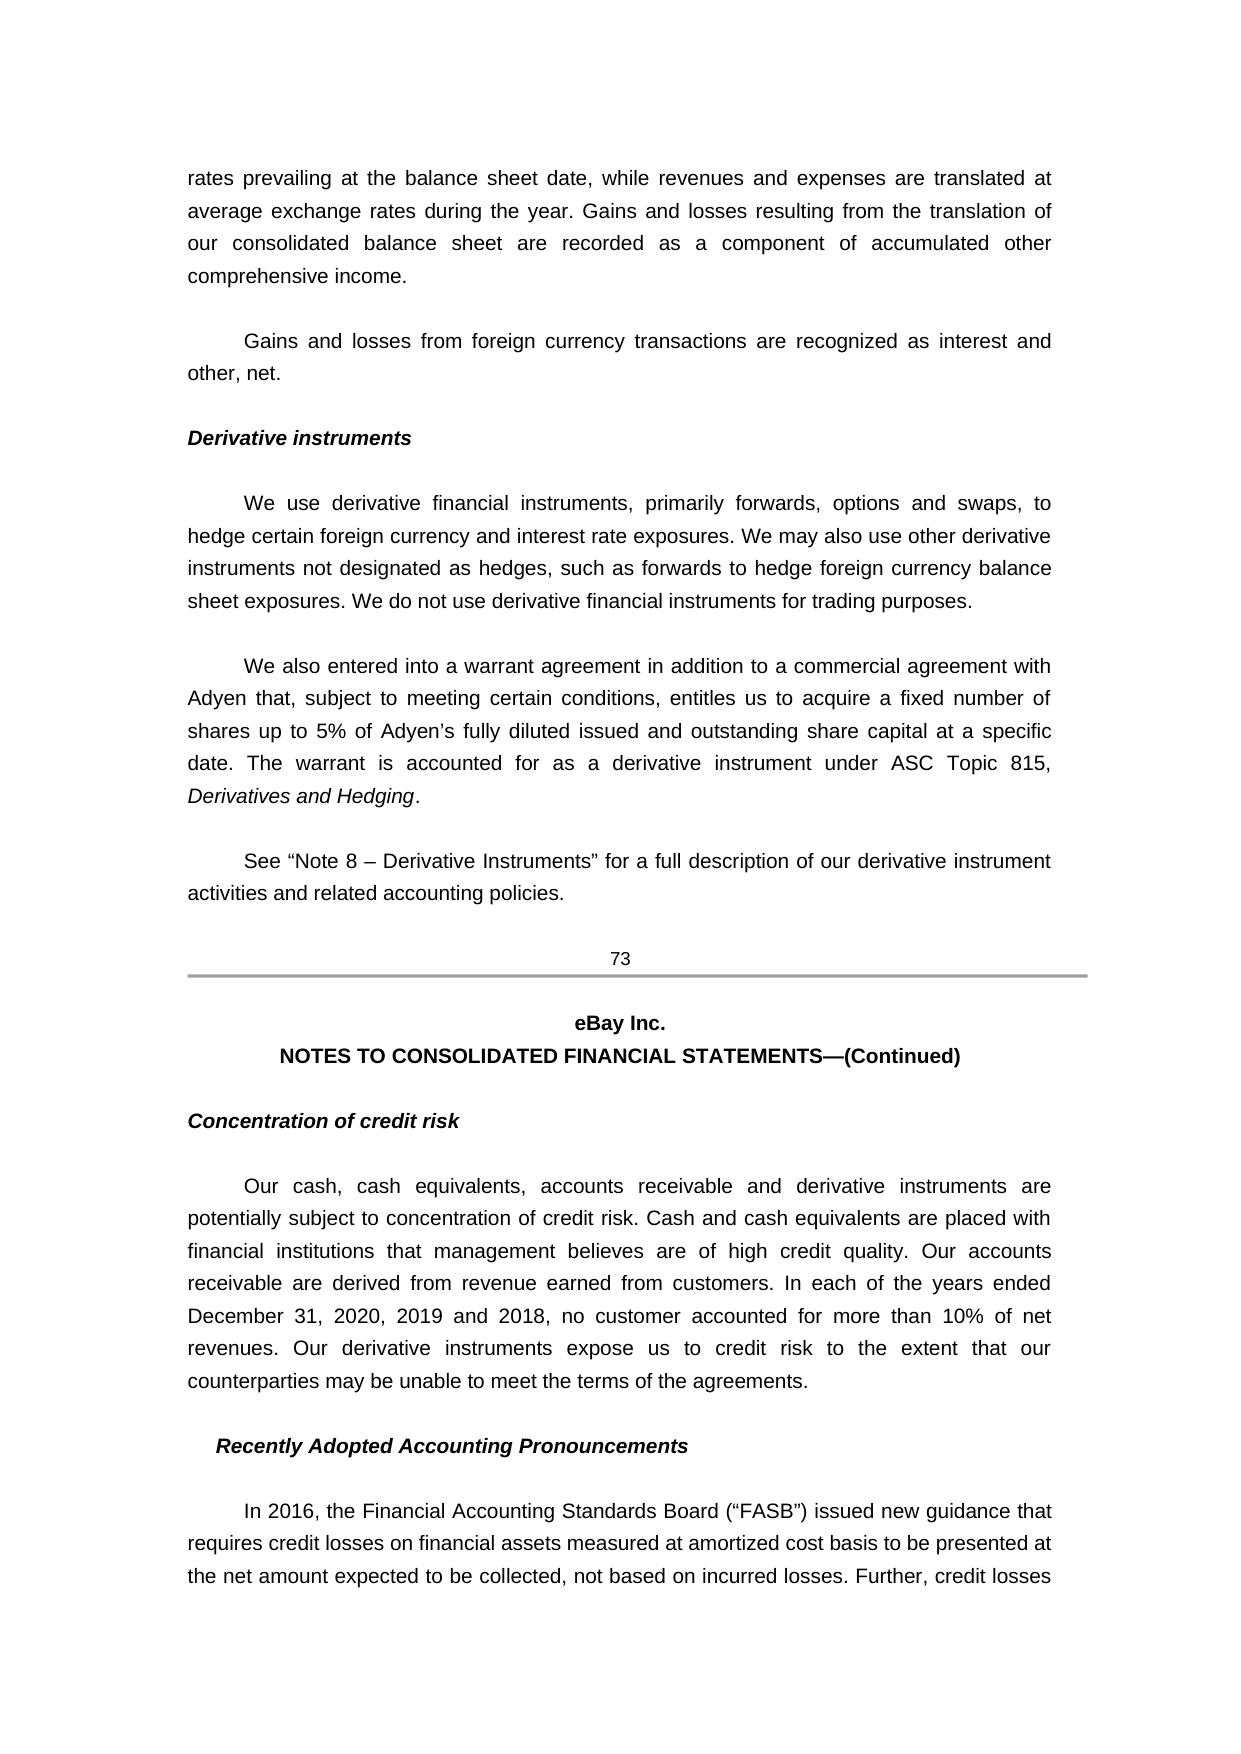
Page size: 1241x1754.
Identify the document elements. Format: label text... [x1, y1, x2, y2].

text Derivative instruments [187, 422, 1053, 454]
text We use derivative financial instruments, primarily forwards, options and swaps, to hedge certain foreign currency and interest rate exposures. We may also use other derivative instruments not designated as hedges, such as forwards to hedge foreign currency balance sheet exposures. We do not use derivative financial instruments for trading purposes. [187, 487, 1053, 617]
text NOTES TO CONSOLIDATED FINANCIAL STATEMENTS—(Continued) [187, 1039, 1053, 1072]
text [187, 162, 1053, 292]
text Recently Adopted Accounting Pronouncements [187, 1429, 1053, 1462]
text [187, 1494, 1053, 1592]
text Gains and losses from foreign currency transactions are recognized as interest and other, net. [187, 324, 1053, 389]
text Our cash, cash equivalents, accounts receivable and derivative instruments are potentially subject to concentration of credit risk. Cash and cash equivalents are placed with financial institutions that management believes are of high credit quality. Our accounts receivable are derived from revenue earned from customers. In each of the years ended December 31, 2020, 2019 and 2018, no customer accounted for more than 10% of net revenues. Our derivative instruments expose us to credit risk to the extent that our counterparties may be unable to meet the terms of the agreements. [187, 1169, 1053, 1397]
text Concentration of credit risk [187, 1104, 1053, 1137]
text We also entered into a warrant agreement in addition to a commercial agreement with Adyen that, subject to meeting certain conditions, entitles us to acquire a fixed number of shares up to 5% of Adyen’s fully diluted issued and outstanding share capital at a specific date. The warrant is accounted for as a derivative instrument under ASC Topic 815, Derivatives and Hedging. [187, 649, 1053, 812]
text eBay Inc. [187, 1007, 1053, 1039]
text See “Note 8 – Derivative Instruments” for a full description of our derivative instrument activities and related accounting policies. [187, 844, 1053, 909]
text 73 [187, 942, 1053, 974]
